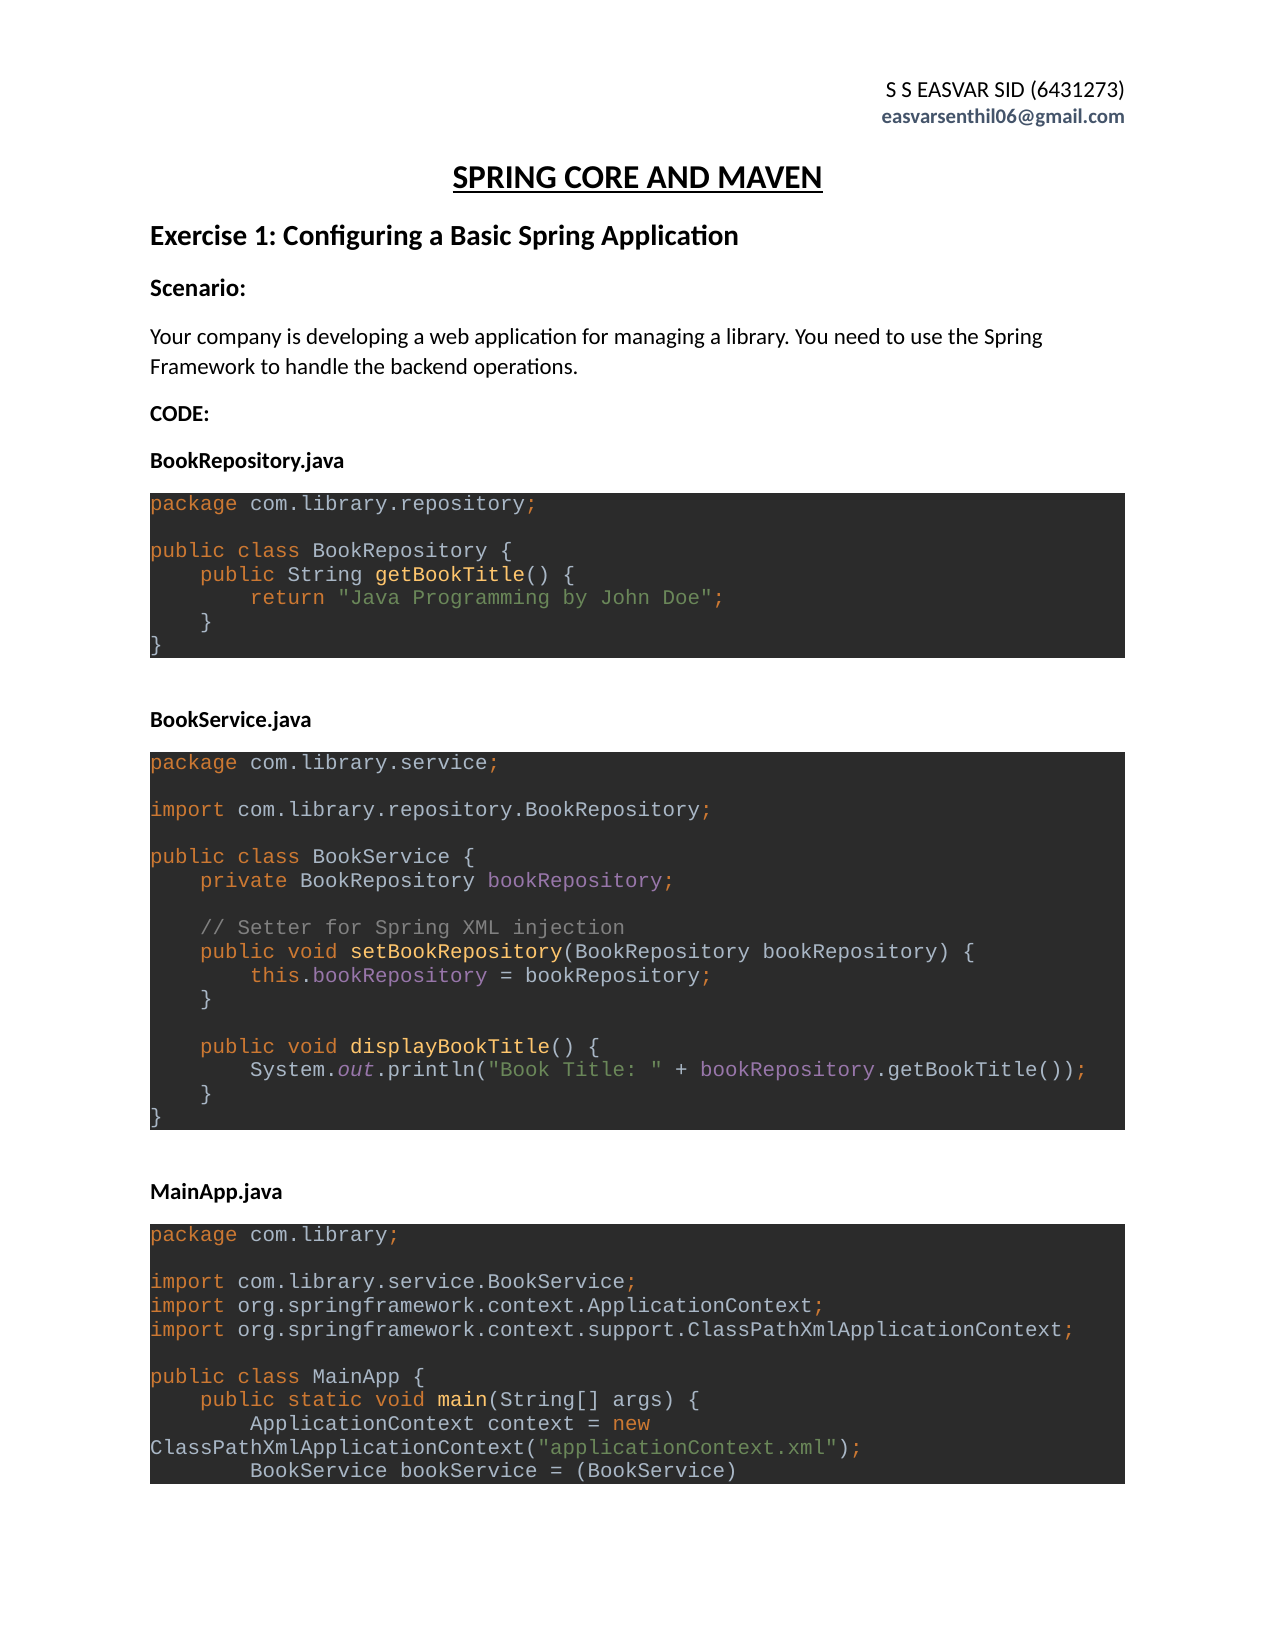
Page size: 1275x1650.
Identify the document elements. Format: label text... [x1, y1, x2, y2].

text package com.library.repository; public class BookRepository { public String getBookTitle() { return "Java Programming by John Doe"; } } [150, 493, 1125, 658]
text Scenario: [150, 272, 1125, 303]
text BookRepository.java [150, 446, 1125, 474]
text Your company is developing a web application for managing a library. You need to use the Spring Framework to handle the backend operations. [150, 322, 1125, 380]
text MainApp.java [150, 1177, 1125, 1205]
text package com.library.service; import com.library.repository.BookRepository; public class BookService { private BookRepository bookRepository; // Setter for Spring XML injection public void setBookRepository(BookRepository bookRepository) { this.bookRepository = bookRepository; } public void displayBookTitle() { System.out.println("Book Title: " + bookRepository.getBookTitle()); } } [150, 752, 1125, 1130]
text SPRING CORE AND MAVEN [150, 156, 1125, 197]
text BookService.java [150, 705, 1125, 733]
text CODE: [150, 399, 1125, 427]
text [150, 1224, 1125, 1484]
text Exercise 1: Configuring a Basic Spring Application [150, 217, 1125, 253]
